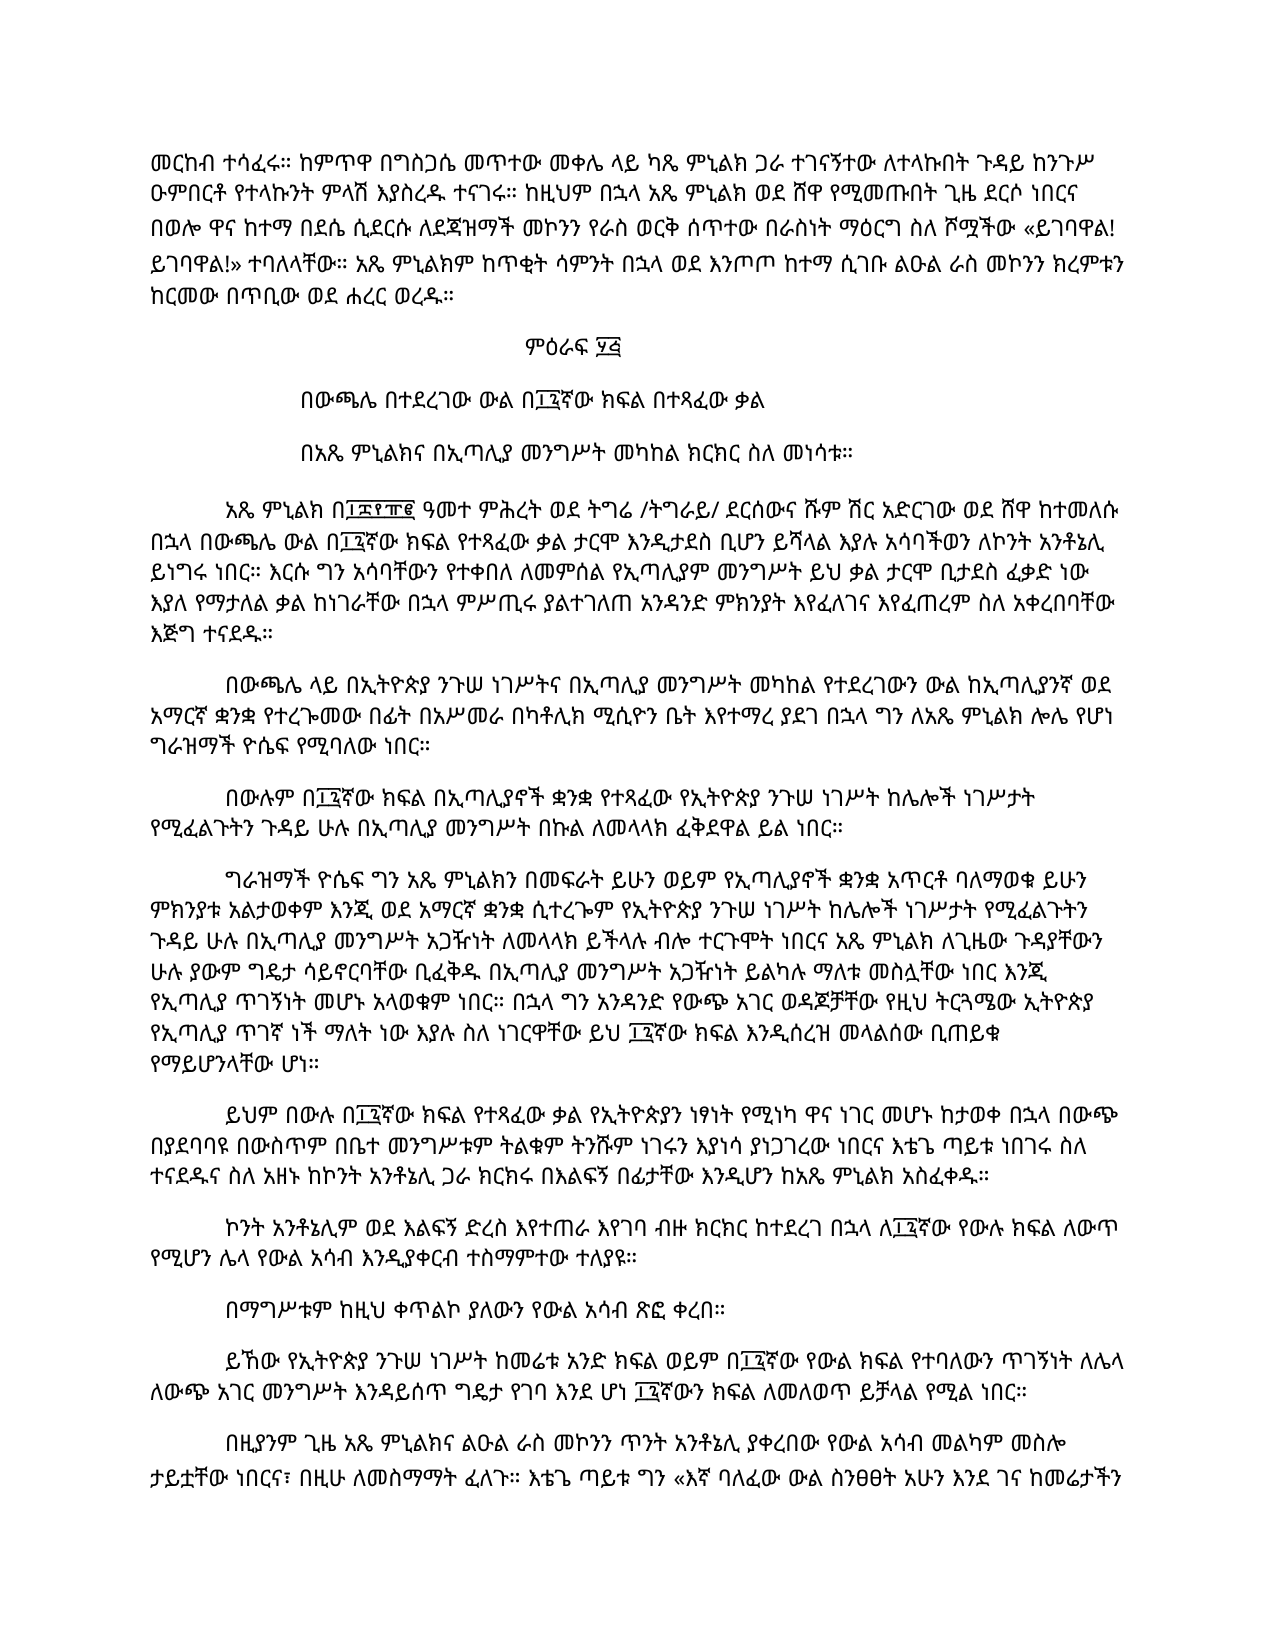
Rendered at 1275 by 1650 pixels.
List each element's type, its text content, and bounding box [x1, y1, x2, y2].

text ይኸው የኢትዮጵያ ንጉሠ ነገሥት ከመሬቱ አንድ ክፍል ወይም በ፲፯ኛው የውል ክፍል የተባለውን ጥገኝነት ለሌላ ለውጭ አገር መንግሥት እንዳይሰጥ ግዴታ የገባ እንደ ሆነ ፲፯ኛውን ክፍል ለመለወጥ ይቻላል የሚል ነበር። [150, 1348, 1125, 1406]
text በውጫሌ ላይ በኢትዮጵያ ንጉሠ ነገሥትና በኢጣሊያ መንግሥት መካከል የተደረገውን ውል ከኢጣሊያንኛ ወደ አማርኛ ቋንቋ የተረጐመው በፊት በአሥመራ በካቶሊክ ሚሲዮን ቤት እየተማረ ያደገ በኋላ ግን ለአጼ ምኒልክ ሎሌ የሆነ ግራዝማች ዮሴፍ የሚባለው ነበር። [150, 672, 1125, 760]
text ኮንት አንቶኔሊም ወደ እልፍኝ ድረስ እየተጠራ እየገባ ብዙ ክርክር ከተደረገ በኋላ ለ፲፯ኛው የውሉ ክፍል ለውጥ የሚሆን ሌላ የውል አሳብ እንዲያቀርብ ተስማምተው ተለያዩ። [150, 1215, 1125, 1272]
text ይህም በውሉ በ፲፯ኛው ክፍል የተጻፈው ቃል የኢትዮጵያን ነፃነት የሚነካ ዋና ነገር መሆኑ ከታወቀ በኋላ በውጭ በያደባባዩ በውስጥም በቤተ መንግሥቱም ትልቁም ትንሹም ነገሩን እያነሳ ያነጋገረው ነበርና እቴጌ ጣይቱ ነበገሩ ስለ ተናደዱና ስለ አዘኑ ከኮንት አንቶኔሊ ጋራ ክርክሩ በእልፍኝ በፊታቸው እንዲሆን ከአጼ ምኒልክ አስፈቀዱ። [150, 1102, 1125, 1190]
text በውሉም በ፲፯ኛው ክፍል በኢጣሊያኖች ቋንቋ የተጻፈው የኢትዮጵያ ንጉሠ ነገሥት ከሌሎች ነገሥታት የሚፈልጉትን ጉዳይ ሁሉ በኢጣሊያ መንግሥት በኩል ለመላላክ ፈቅደዋል ይል ነበር። [150, 785, 1125, 842]
text በውጫሌ በተደረገው ውል በ፲፯ኛው ክፍል በተጻፈው ቃል [150, 387, 1125, 413]
text በአጼ ምኒልክና በኢጣሊያ መንግሥት መካከል ክርክር ስለ መነሳቱ። [150, 440, 1125, 467]
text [150, 1431, 1125, 1493]
text ምዕራፍ ፶፭ [150, 334, 1125, 361]
text አጼ ምኒልክ በ፲፰፻፹፪ ዓመተ ምሕረት ወደ ትግሬ /ትግራይ/ ደርሰውና ሹም ሽር አድርገው ወደ ሸዋ ከተመለሱ በኋላ በውጫሌ ውል በ፲፯ኛው ክፍል የተጻፈው ቃል ታርሞ እንዲታደስ ቢሆን ይሻላል እያሉ አሳባችወን ለኮንት አንቶኔሊ ይነግሩ ነበር። እርሱ ግን አሳባቸውን የተቀበለ ለመምሰል የኢጣሊያም መንግሥት ይህ ቃል ታርሞ ቢታደስ ፈቃድ ነው እያለ የማታለል ቃል ከነገራቸው በኋላ ምሥጢሩ ያልተገለጠ አንዳንድ ምክንያት እየፈለገና እየፈጠረም ስለ አቀረበባቸው እጅግ ተናደዱ። [150, 494, 1125, 647]
text ግራዝማች ዮሴፍ ግን አጼ ምኒልክን በመፍራት ይሁን ወይም የኢጣሊያኖች ቋንቋ አጥርቶ ባለማወቁ ይሁን ምክንያቱ አልታወቀም እንጂ ወደ አማርኛ ቋንቋ ሲተረጐም የኢትዮጵያ ንጉሠ ነገሥት ከሌሎች ነገሥታት የሚፈልጉትን ጉዳይ ሁሉ በኢጣሊያ መንግሥት አጋዥነት ለመላላክ ይችላሉ ብሎ ተርጉሞት ነበርና አጼ ምኒልክ ለጊዜው ጉዳያቸውን ሁሉ ያውም ግዴታ ሳይኖርባቸው ቢፈቅዱ በኢጣሊያ መንግሥት አጋዥነት ይልካሉ ማለቱ መስሏቸው ነበር እንጂ የኢጣሊያ ጥገኝነት መሆኑ አላወቁም ነበር። በኋላ ግን አንዳንድ የውጭ አገር ወዳጆቻቸው የዚህ ትርጓሜው ኢትዮጵያ የኢጣሊያ ጥገኛ ነች ማለት ነው እያሉ ስለ ነገርዋቸው ይህ ፲፯ኛው ክፍል እንዲሰረዝ መላልሰው ቢጠይቁ የማይሆንላቸው ሆነ። [150, 867, 1125, 1077]
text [150, 150, 1125, 310]
text በማግሥቱም ከዚህ ቀጥልኮ ያለውን የውል አሳብ ጽፎ ቀረበ። [150, 1297, 1125, 1324]
